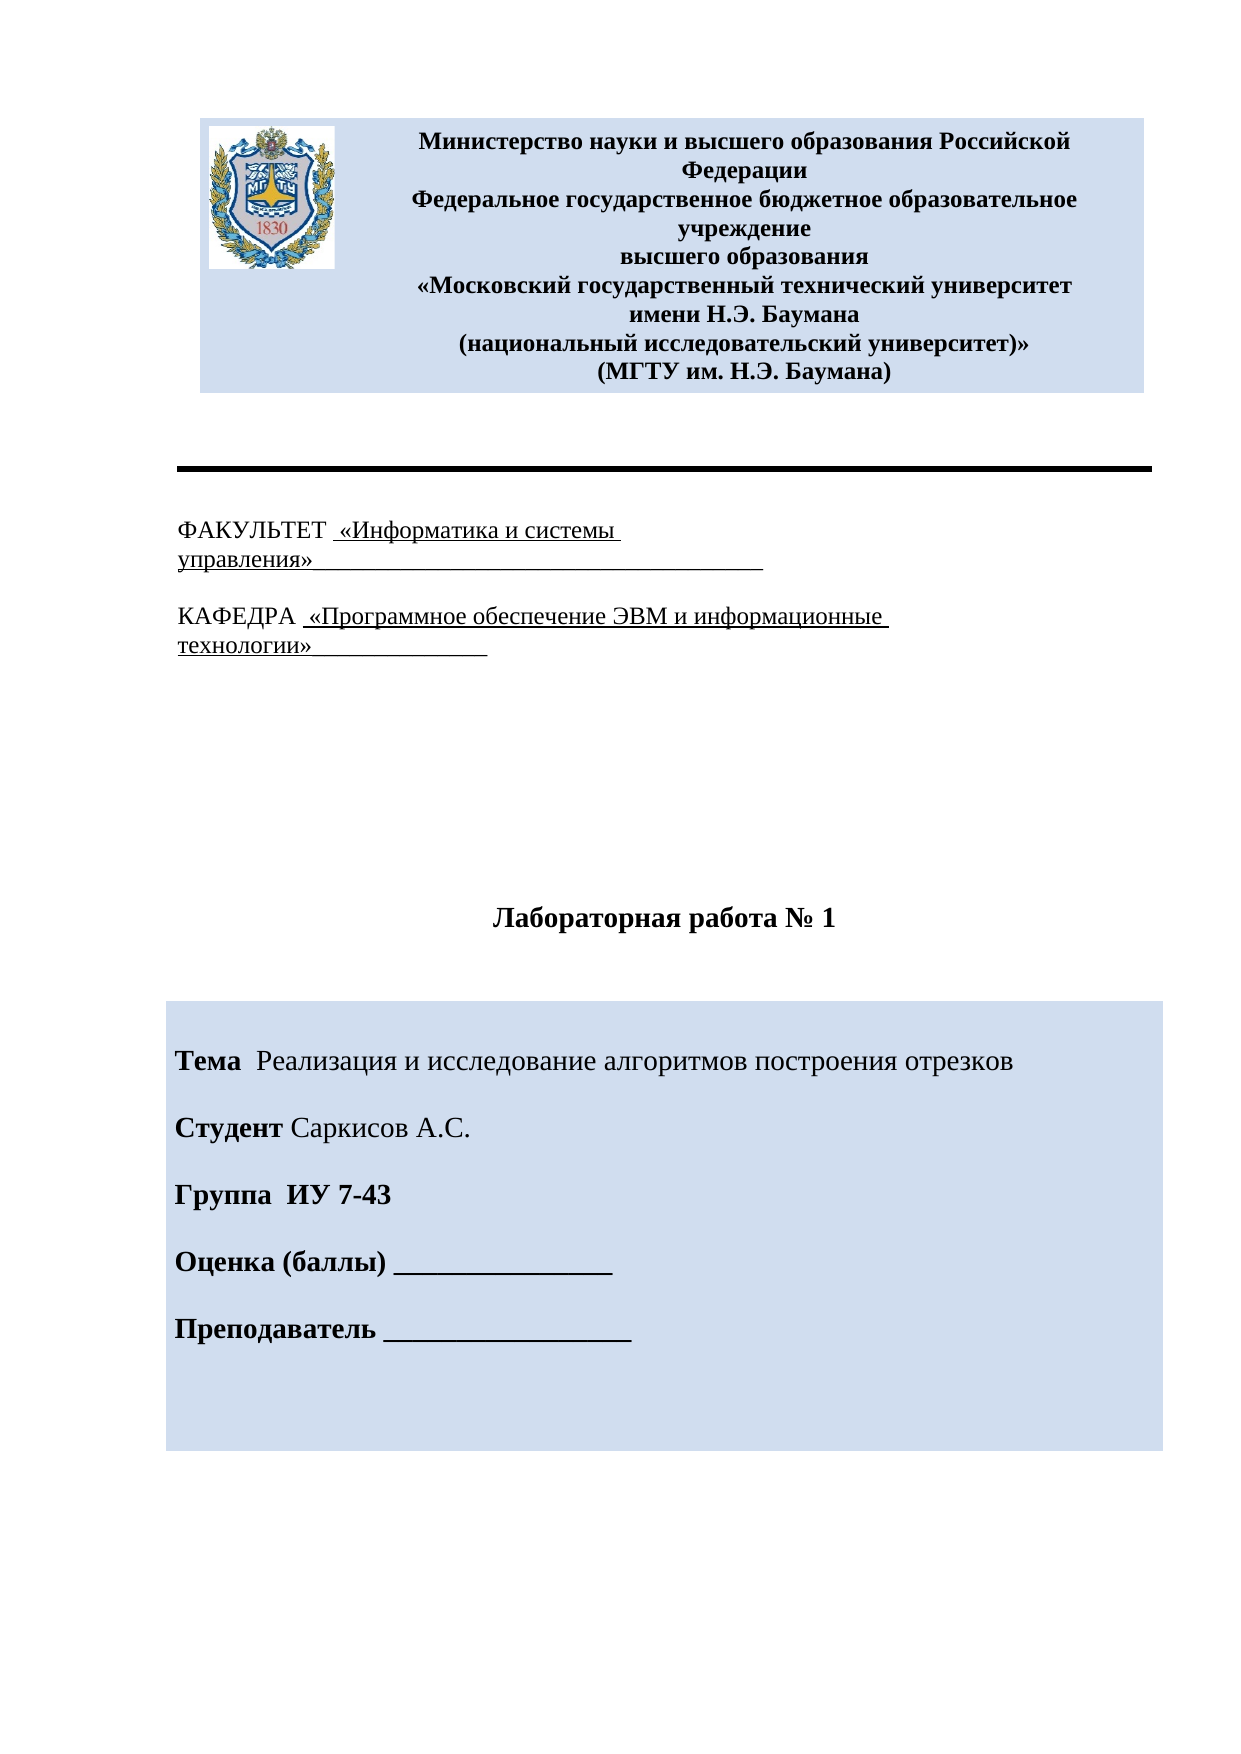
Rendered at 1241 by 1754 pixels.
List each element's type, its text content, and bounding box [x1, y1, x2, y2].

text ФАКУЛЬТЕТ «Информатика и системы управления»____________________________________ [177, 515, 1152, 572]
table_header [200, 118, 344, 393]
table_header [1122, 1001, 1163, 1451]
text КАФЕДРА «Программное обеспечение ЭВМ и информационные технологии»______________ [177, 601, 1152, 659]
table_header Тема Реализация и исследование алгоритмов построения отрезков Студент Саркисов А.С. Группа ИУ 7-43 Оценка (баллы) _______________ Преподаватель _________________ [166, 1001, 1122, 1451]
table_header Министерство науки и высшего образования Российской Федерации Федеральное государственное бюджетное образовательное учреждение высшего образования «Московский государственный технический университет имени Н.Э. Баумана (национальный исследовательский университет)» (МГТУ им. Н.Э. Баумана) [344, 118, 1144, 393]
text Лабораторная работа № 1 [177, 901, 1152, 934]
picture [209, 126, 335, 269]
